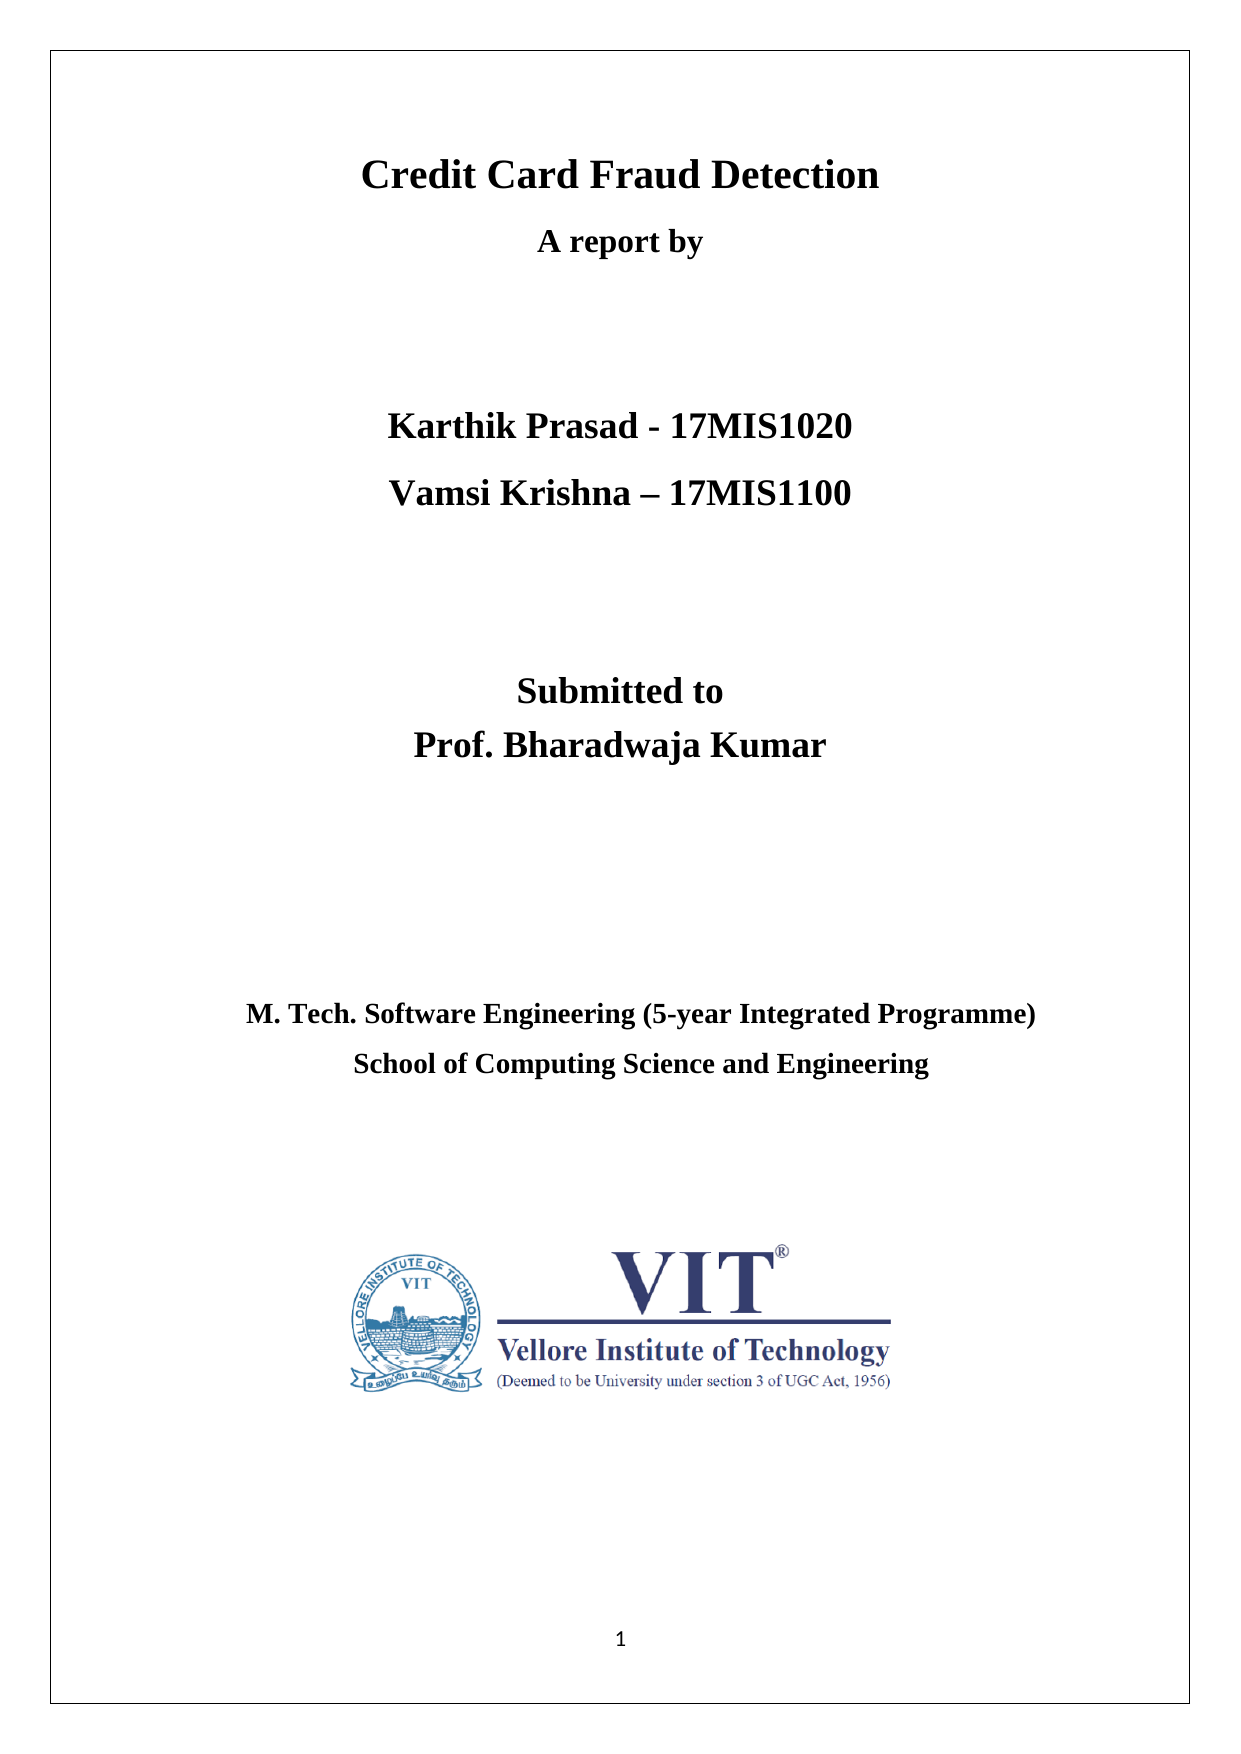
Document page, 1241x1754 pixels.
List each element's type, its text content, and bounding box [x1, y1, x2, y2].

text Prof. Bharadwaja Kumar [150, 722, 1090, 765]
text Karthik Prasad - 17MIS1020 [150, 404, 1090, 447]
subtitle M. Tech. Software Engineering (5-year Integrated Programme) School of Computing Science and Engineering [204, 996, 1078, 1079]
text A report by [150, 222, 1090, 260]
text Credit Card Fraud Detection [150, 150, 1090, 198]
picture [349, 1242, 892, 1396]
text Submitted to [150, 669, 1090, 712]
text Vamsi Krishna – 17MIS1100 [150, 470, 1090, 513]
